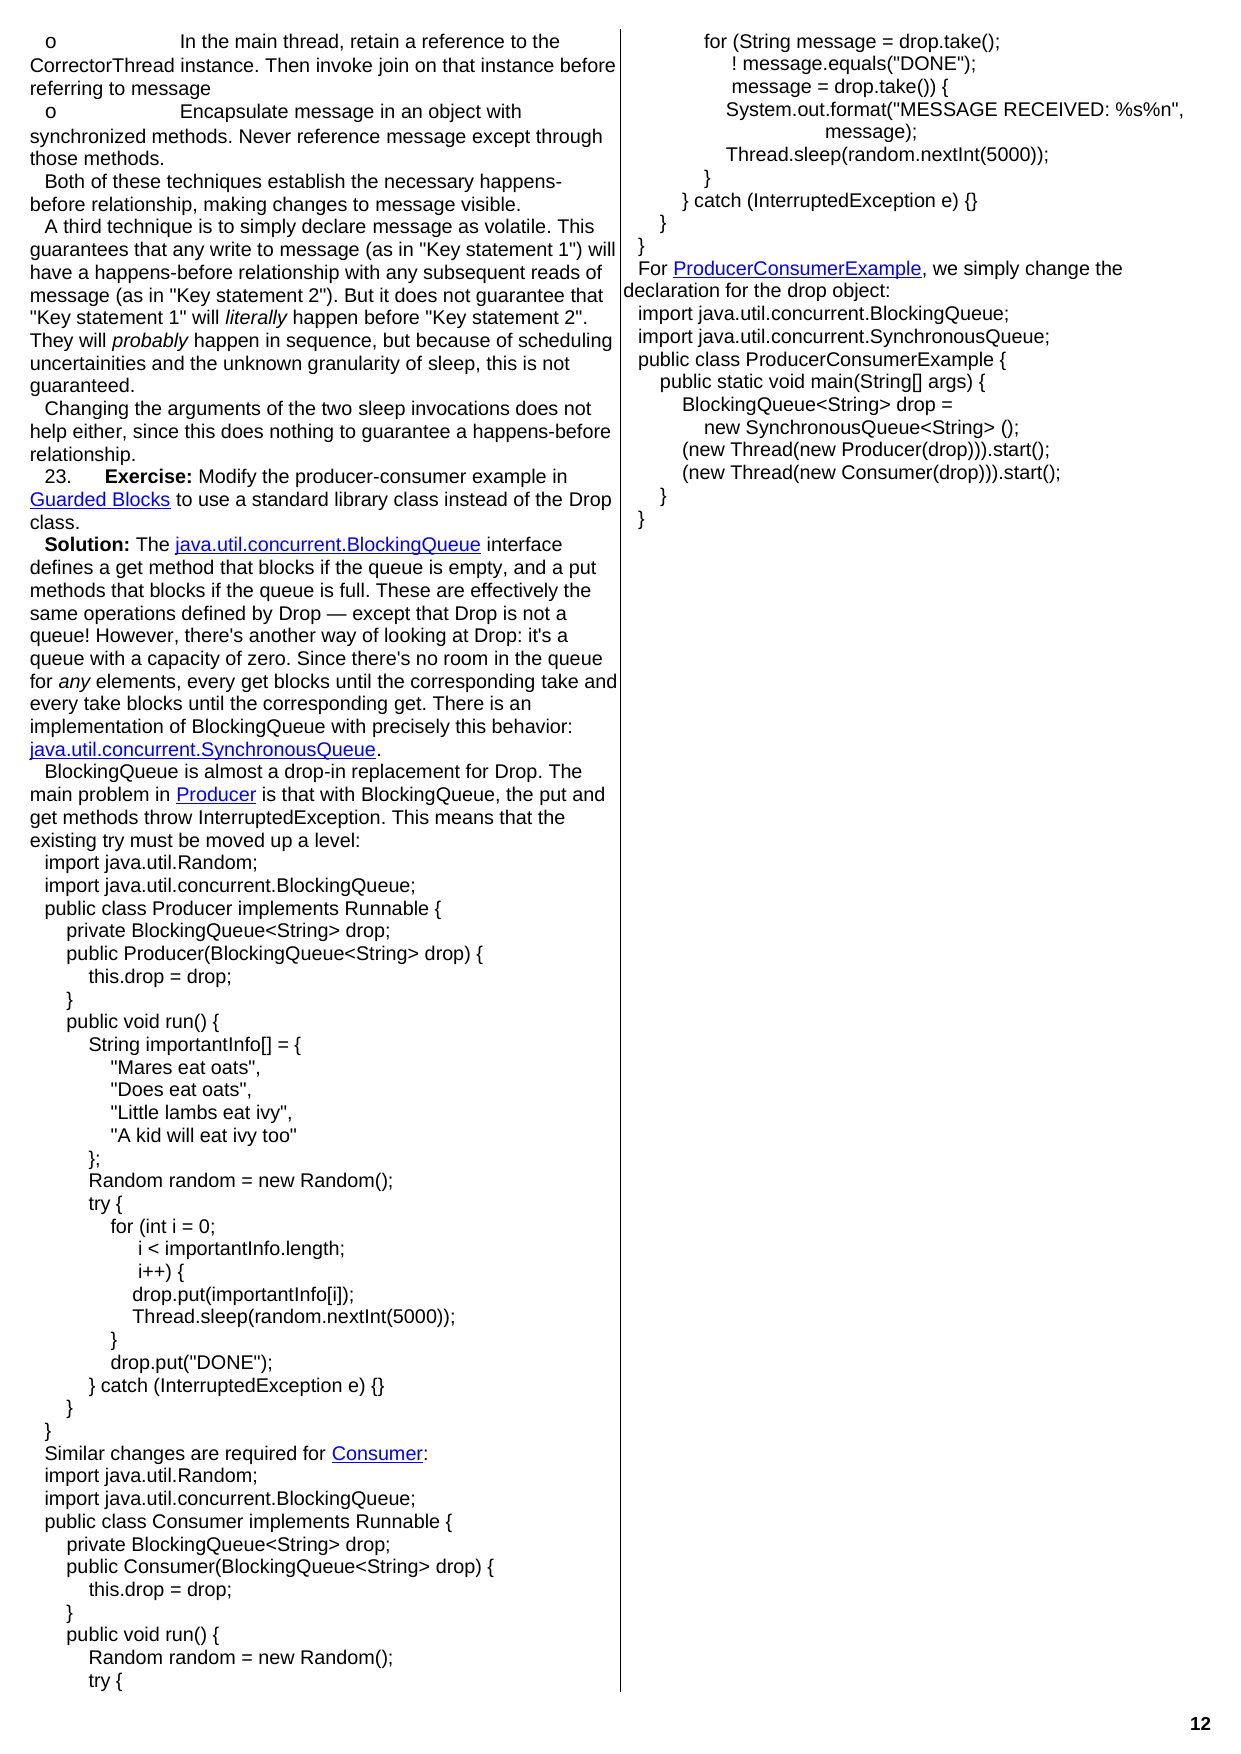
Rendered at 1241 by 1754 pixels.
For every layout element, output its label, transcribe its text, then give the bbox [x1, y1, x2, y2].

text new SynchronousQueue<String> (); [623, 416, 1211, 438]
text For ProducerConsumerExample, we simply change the declaration for the drop object: [623, 257, 1211, 302]
text A third technique is to simply declare message as volatile. This guarantees that any write to message (as in "Key statement 1") will have a happens-before relationship with any subsequent reads of message (as in "Key statement 2"). But it does not guarantee that "Key statement 1" will literally happen before "Key statement 2". They will probably happen in sequence, but because of scheduling uncertainities and the unknown granularity of sleep, this is not guaranteed. [29, 215, 617, 397]
text public void run() { [29, 1623, 617, 1646]
text "A kid will eat ivy too" [29, 1124, 617, 1146]
text import java.util.Random; [29, 1464, 617, 1487]
text BlockingQueue is almost a drop-in replacement for Drop. The main problem in Producer is that with BlockingQueue, the put and get methods throw InterruptedException. This means that the existing try must be moved up a level: [29, 760, 617, 851]
text (new Thread(new Consumer(drop))).start(); [623, 461, 1211, 484]
text Solution: The java.util.concurrent.BlockingQueue interface defines a get method that blocks if the queue is empty, and a put methods that blocks if the queue is full. These are effectively the same operations defined by Drop — except that Drop is not a queue! However, there's another way of looking at Drop: it's a queue with a capacity of zero. Since there's no room in the queue for any elements, every get blocks until the corresponding take and every take blocks until the corresponding get. There is an implementation of BlockingQueue with precisely this behavior: java.util.concurrent.SynchronousQueue. [29, 533, 617, 760]
text public void run() { [29, 1010, 617, 1033]
text ! message.equals("DONE"); [623, 52, 1211, 75]
text } catch (InterruptedException e) {} [623, 188, 1211, 211]
text } [623, 166, 1211, 188]
text "Does eat oats", [29, 1078, 617, 1101]
text } [623, 506, 1211, 529]
text Random random = new Random(); [29, 1646, 617, 1669]
text Both of these techniques establish the necessary happens-before relationship, making changes to message visible. [29, 170, 617, 215]
text i < importantInfo.length; [29, 1237, 617, 1260]
text this.drop = drop; [29, 1578, 617, 1601]
text for (int i = 0; [29, 1214, 617, 1237]
text public class Producer implements Runnable { [29, 897, 617, 919]
text this.drop = drop; [29, 965, 617, 987]
text import java.util.concurrent.SynchronousQueue; [623, 325, 1211, 347]
text } [29, 1396, 617, 1419]
text public Consumer(BlockingQueue<String> drop) { [29, 1555, 617, 1578]
list In the main thread, retain a reference to the CorrectorThread instance. Then invoke join on that instance before referring to message [29, 29, 617, 100]
text Thread.sleep(random.nextInt(5000)); [623, 143, 1211, 166]
text Random random = new Random(); [29, 1169, 617, 1192]
text import java.util.concurrent.BlockingQueue; [623, 302, 1211, 325]
text } [29, 987, 617, 1010]
text Thread.sleep(random.nextInt(5000)); [29, 1305, 617, 1328]
text } [623, 484, 1211, 506]
text message); [623, 120, 1211, 143]
text public class Consumer implements Runnable { [29, 1510, 617, 1532]
text i++) { [29, 1260, 617, 1283]
text } [29, 1328, 617, 1351]
text public class ProducerConsumerExample { [623, 347, 1211, 370]
text String importantInfo[] = { [29, 1033, 617, 1056]
text public Producer(BlockingQueue<String> drop) { [29, 942, 617, 965]
text } [623, 234, 1211, 257]
text } catch (InterruptedException e) {} [29, 1373, 617, 1396]
text System.out.format("MESSAGE RECEIVED: %s%n", [623, 98, 1211, 120]
text private BlockingQueue<String> drop; [29, 1532, 617, 1555]
text } [623, 211, 1211, 234]
text "Mares eat oats", [29, 1056, 617, 1078]
text } [29, 1419, 617, 1442]
text } [29, 1601, 617, 1623]
list Encapsulate message in an object with synchronized methods. Never reference message except through those methods. [29, 100, 617, 170]
text }; [29, 1146, 617, 1169]
text import java.util.concurrent.BlockingQueue; [29, 874, 617, 897]
text Changing the arguments of the two sleep invocations does not help either, since this does nothing to guarantee a happens-before relationship. [29, 397, 617, 465]
text (new Thread(new Producer(drop))).start(); [623, 438, 1211, 461]
text import java.util.Random; [29, 851, 617, 874]
text "Little lambs eat ivy", [29, 1101, 617, 1124]
list Exercise: Modify the producer-consumer example in Guarded Blocks to use a standard library class instead of the Drop class. [29, 465, 617, 533]
text message = drop.take()) { [623, 75, 1211, 98]
text private BlockingQueue<String> drop; [29, 919, 617, 942]
text import java.util.concurrent.BlockingQueue; [29, 1487, 617, 1510]
text public static void main(String[] args) { [623, 370, 1211, 393]
text BlockingQueue<String> drop = [623, 393, 1211, 416]
text drop.put("DONE"); [29, 1351, 617, 1373]
text try { [29, 1669, 617, 1691]
text Similar changes are required for Consumer: [29, 1442, 617, 1464]
text try { [29, 1192, 617, 1214]
text drop.put(importantInfo[i]); [29, 1283, 617, 1305]
text for (String message = drop.take(); [623, 29, 1211, 52]
